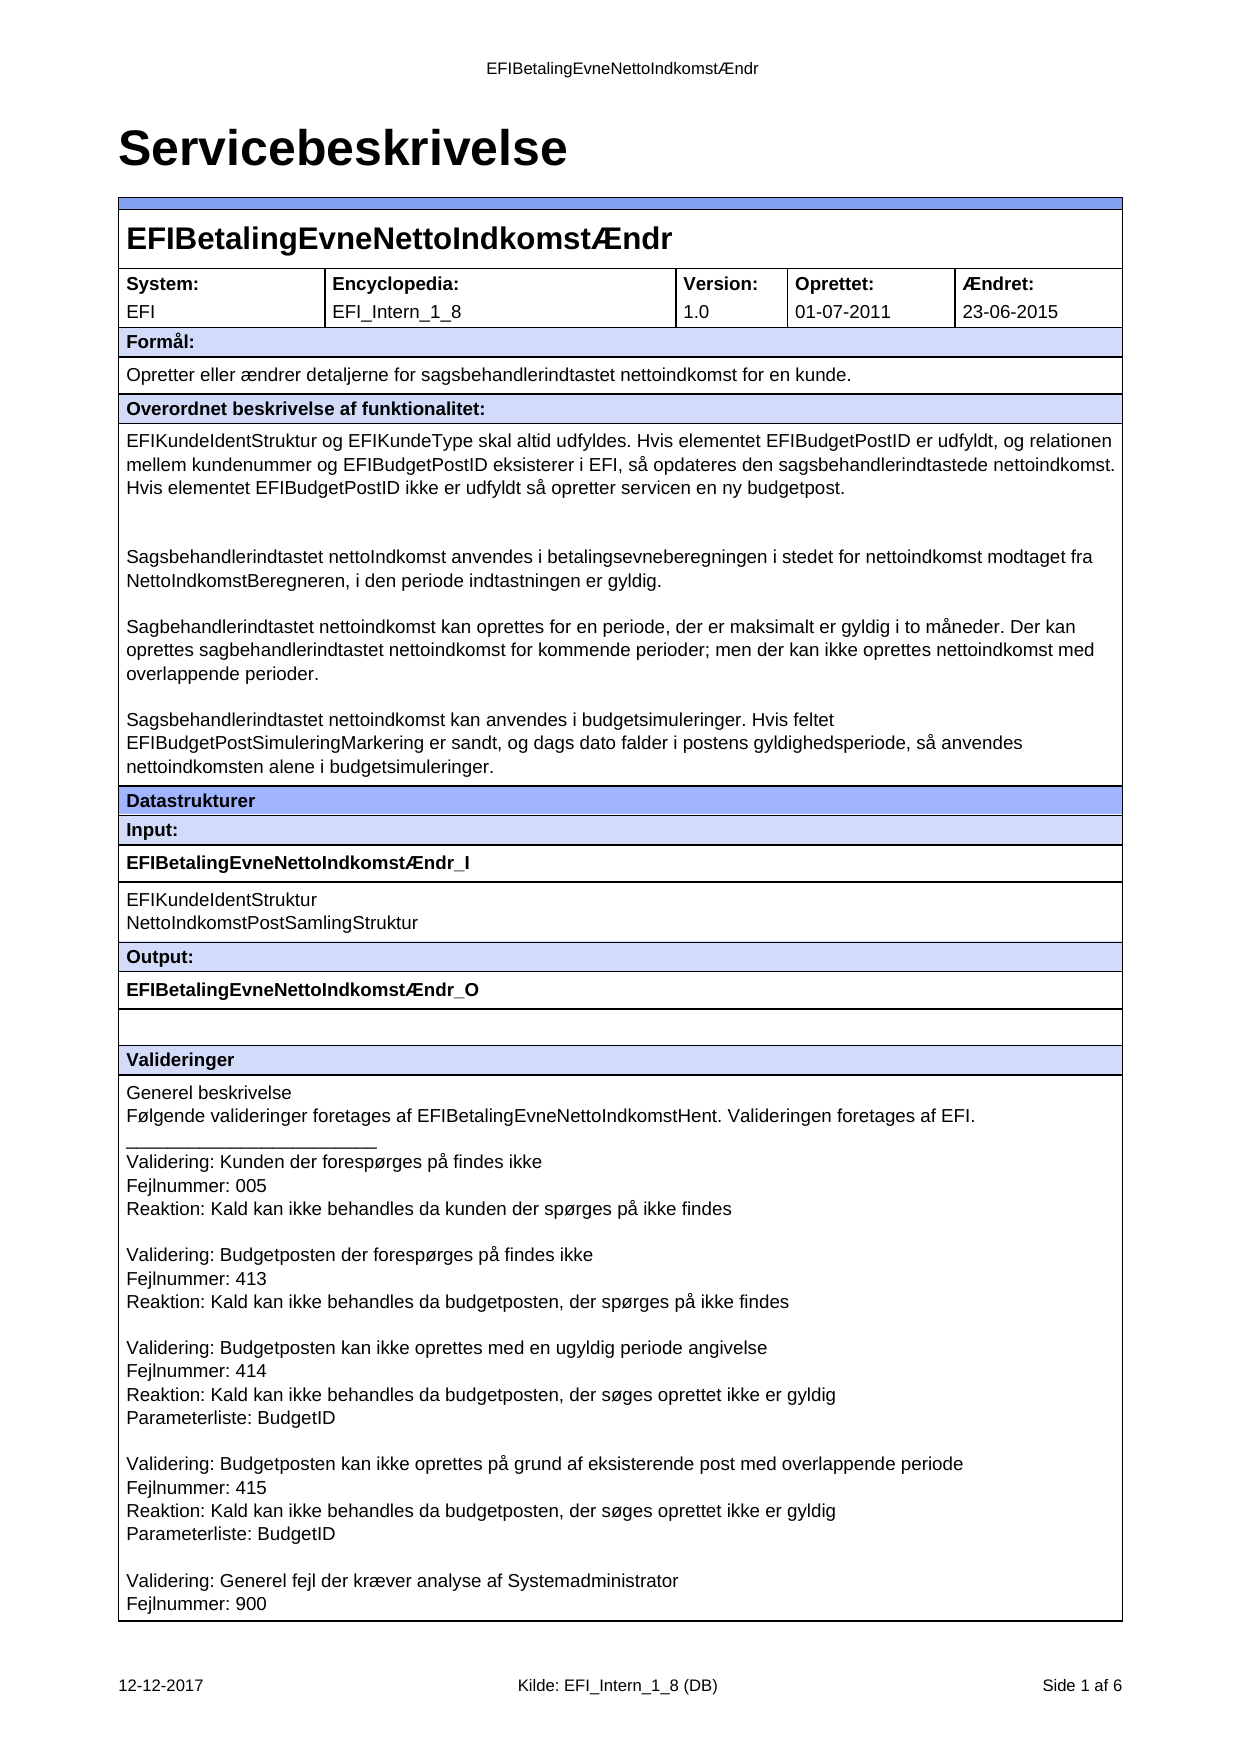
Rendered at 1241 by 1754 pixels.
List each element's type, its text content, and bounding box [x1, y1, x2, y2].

table_cell EFI [119, 297, 324, 327]
title Servicebeskrivelse [118, 118, 1122, 176]
table_cell Valideringer [119, 1046, 1122, 1074]
table_cell 23-06-2015 [956, 297, 1122, 327]
table_cell Formål: [119, 328, 1122, 356]
table_cell Version: [677, 269, 787, 297]
table_cell Overordnet beskrivelse af funktionalitet: [119, 395, 1122, 423]
table_cell System: [119, 269, 324, 297]
table_cell Input: [119, 816, 1122, 844]
table_header [119, 198, 1122, 209]
table_cell Output: [119, 943, 1122, 971]
table_cell Ændret: [956, 269, 1122, 297]
table_cell EFIBetalingEvneNettoIndkomstÆndr [119, 210, 1122, 268]
table_cell Opretter eller ændrer detaljerne for sagsbehandlerindtastet nettoindkomst for en kunde. [119, 358, 1122, 393]
table_cell EFIKundeIdentStruktur og EFIKundeType skal altid udfyldes. Hvis elementet EFIBudgetPostID er udfyldt, og relationen mellem kundenummer og EFIBudgetPostID eksisterer i EFI, så opdateres den sagsbehandlerindtastede nettoindkomst. Hvis elementet EFIBudgetPostID ikke er udfyldt så opretter servicen en ny budgetpost. Sagsbehandlerindtastet nettoIndkomst anvendes i betalingsevneberegningen i stedet for nettoindkomst modtaget fra NettoIndkomstBeregneren, i den periode indtastningen er gyldig. Sagbehandlerindtastet nettoindkomst kan oprettes for en periode, der er maksimalt er gyldig i to måneder. Der kan oprettes sagbehandlerindtastet nettoindkomst for kommende perioder; men der kan ikke oprettes nettoindkomst med overlappende perioder. Sagsbehandlerindtastet nettoindkomst kan anvendes i budgetsimuleringer. Hvis feltet EFIBudgetPostSimuleringMarkering er sandt, og dags dato falder i postens gyldighedsperiode, så anvendes nettoindkomsten alene i budgetsimuleringer. [119, 424, 1122, 785]
table_cell EFIBetalingEvneNettoIndkomstÆndr_I [119, 846, 1122, 881]
table_cell EFIBetalingEvneNettoIndkomstÆndr_O [119, 972, 1122, 1008]
table_cell Encyclopedia: [326, 269, 675, 297]
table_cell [119, 1076, 1122, 1620]
table_cell EFI_Intern_1_8 [326, 297, 675, 327]
table_cell [119, 1010, 1122, 1044]
table_cell EFIKundeIdentStruktur NettoIndkomstPostSamlingStruktur [119, 883, 1122, 941]
table_cell Datastrukturer [119, 787, 1122, 814]
table_cell 01-07-2011 [788, 297, 954, 327]
table_cell Oprettet: [788, 269, 954, 297]
table_cell 1.0 [677, 297, 787, 327]
